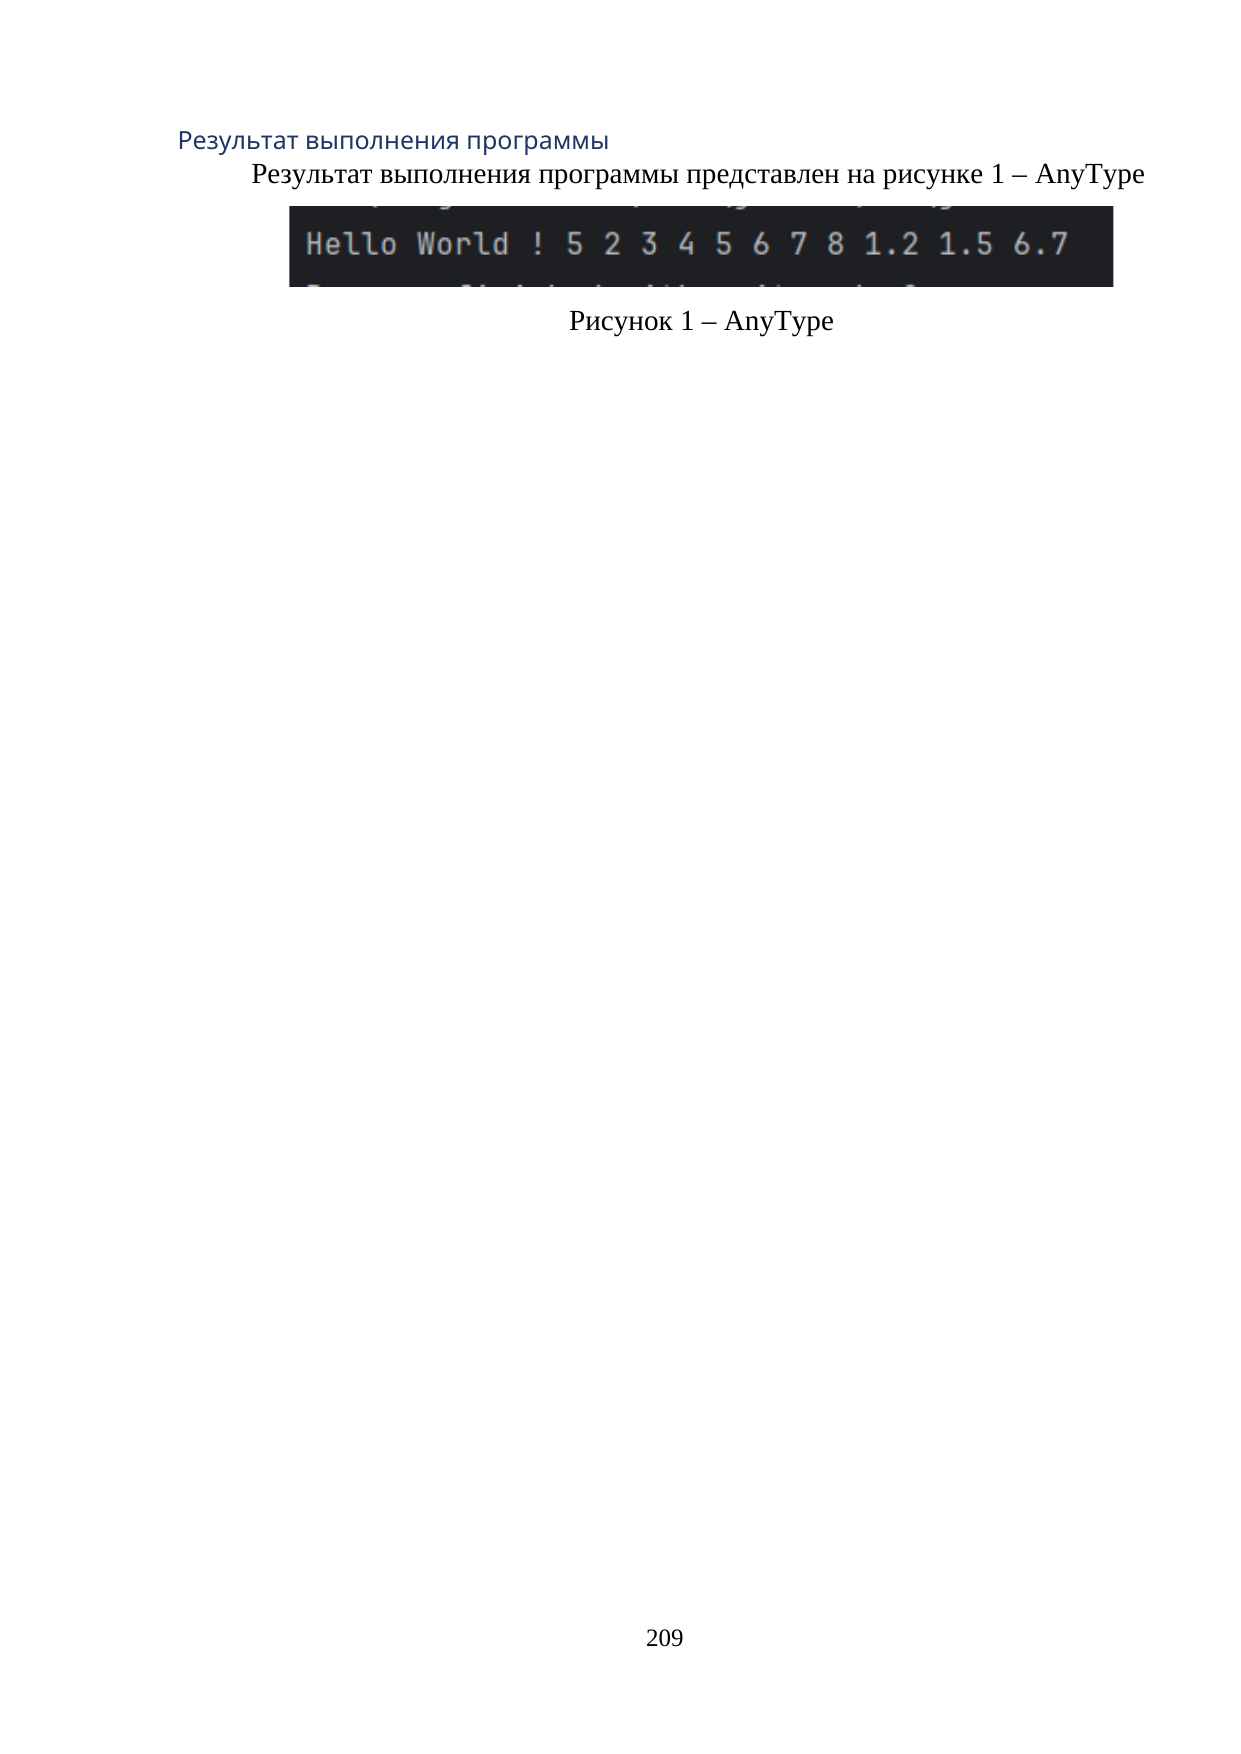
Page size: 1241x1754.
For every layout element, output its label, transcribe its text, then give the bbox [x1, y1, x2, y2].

text Результат выполнения программы представлен на рисунке 1 – AnyType [177, 156, 1152, 190]
subtitle Результат выполнения программы [177, 122, 1152, 156]
text Рисунок 1 – AnyType [177, 303, 1152, 337]
picture [289, 206, 1114, 287]
